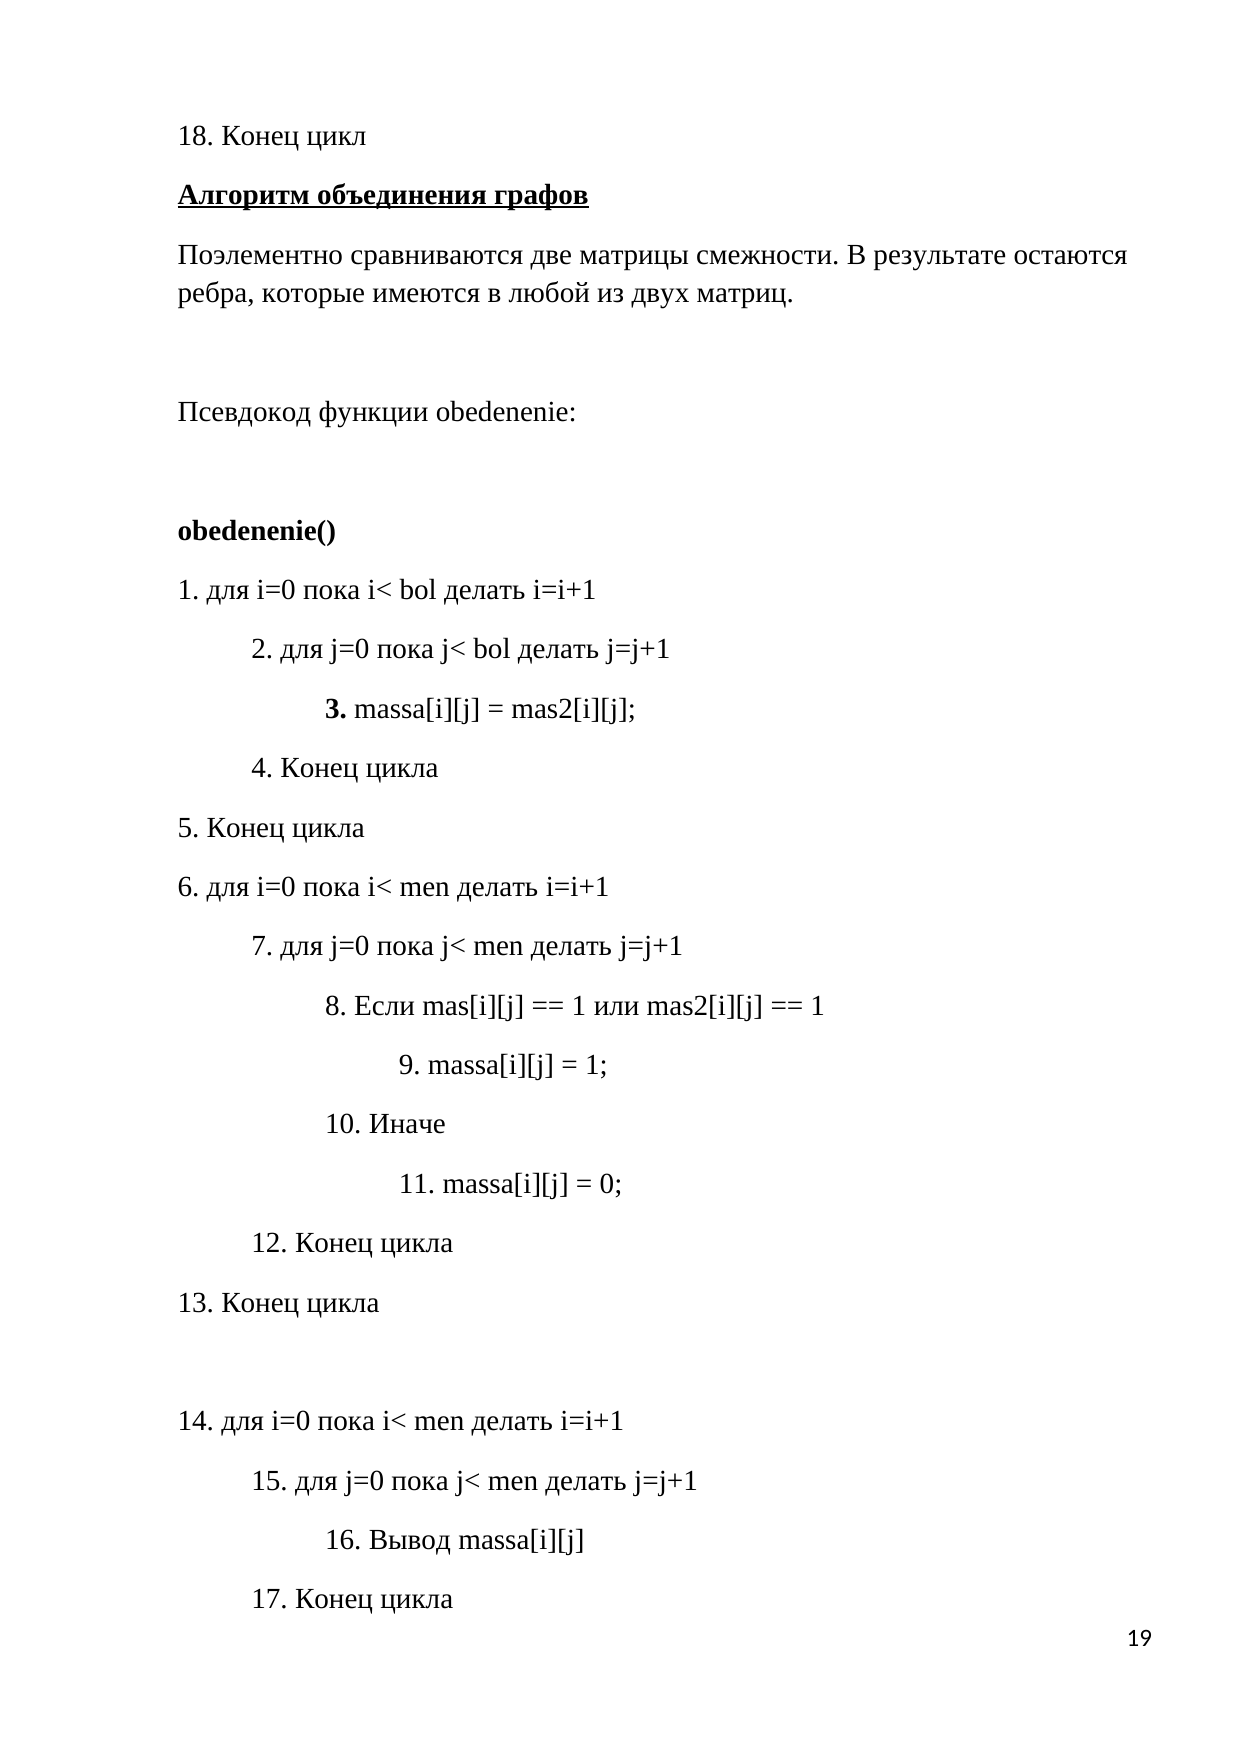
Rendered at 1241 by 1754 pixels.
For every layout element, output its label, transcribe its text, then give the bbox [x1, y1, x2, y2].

text 17. Конец цикла [177, 1582, 1152, 1615]
text Псевдокод функции obedenenie: [177, 394, 1152, 428]
text 9. massa[i][j] = 1; [325, 1047, 1152, 1081]
text 18. Конец цикл [177, 118, 1152, 152]
text 2. для j=0 пока j< bol делать j=j+1 [177, 632, 1152, 665]
text 7. для j=0 пока j< men делать j=j+1 [177, 928, 1152, 962]
text 15. для j=0 пока j< men делать j=j+1 [177, 1463, 1152, 1496]
text 6. для i=0 пока i< men делать i=i+1 [177, 869, 1152, 903]
text 16. Вывод massa[i][j] [177, 1522, 1152, 1556]
text 8. Если mas[i][j] == 1 или mas2[i][j] == 1 [177, 988, 1152, 1021]
text Поэлементно сравниваются две матрицы смежности. В результате остаются ребра, которые имеются в любой из двух матриц. [177, 237, 1152, 309]
text 5. Конец цикла [177, 810, 1152, 843]
text 3. massa[i][j] = mas2[i][j]; [177, 691, 1152, 724]
text 11. massa[i][j] = 0; [177, 1166, 1152, 1199]
text Алгоритм объединения графов [177, 177, 1152, 211]
text 14. для i=0 пока i< men делать i=i+1 [177, 1403, 1152, 1437]
text 12. Конец цикла [177, 1225, 1152, 1259]
text obedenenie() [177, 513, 1152, 546]
text 1. для i=0 пока i< bol делать i=i+1 [177, 572, 1152, 606]
text 10. Иначе [177, 1107, 1152, 1140]
text 13. Конец цикла [177, 1285, 1152, 1318]
text 4. Конец цикла [177, 750, 1152, 784]
